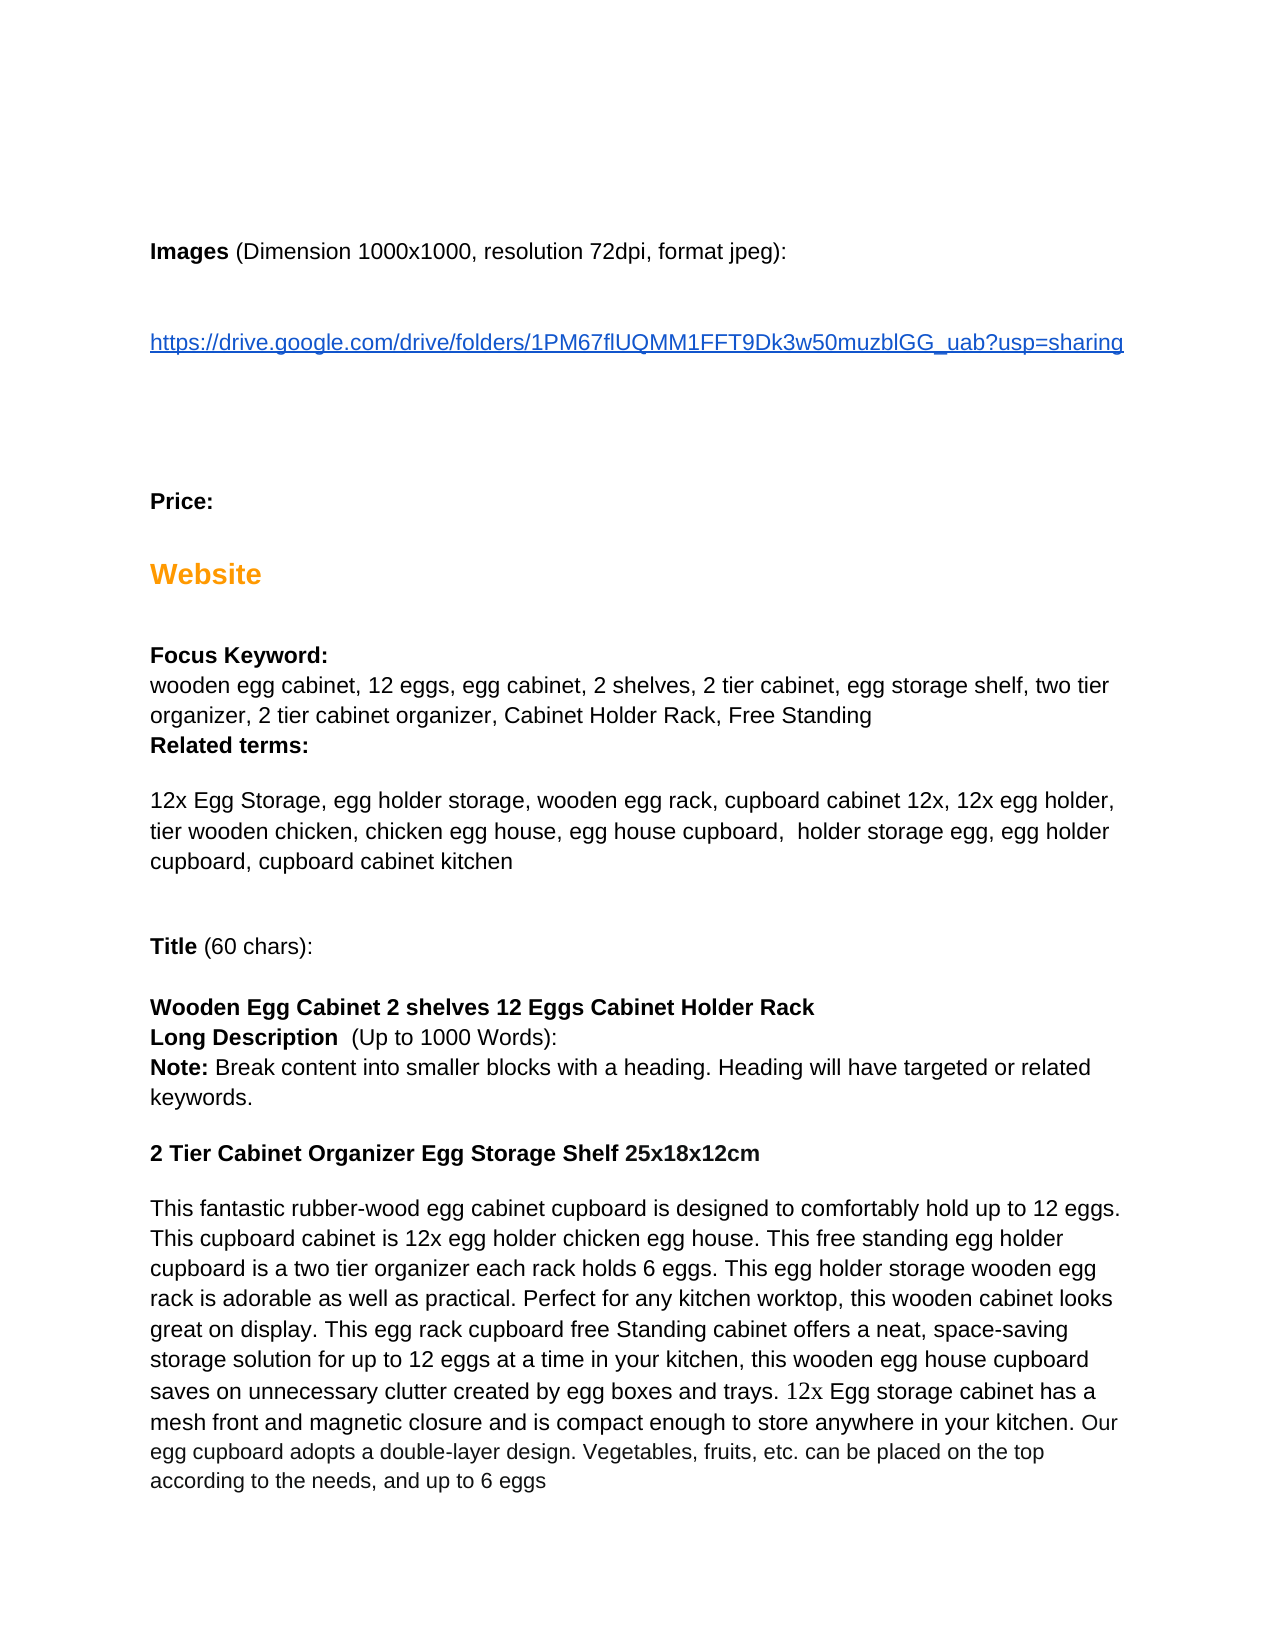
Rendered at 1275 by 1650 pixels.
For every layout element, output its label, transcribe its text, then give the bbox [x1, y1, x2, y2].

text wooden egg cabinet, 12 eggs, egg cabinet, 2 shelves, 2 tier cabinet, egg storage shelf, two tier organizer, 2 tier cabinet organizer, Cabinet Holder Rack, Free Standing [150, 672, 1125, 728]
text This fantastic rubber-wood egg cabinet cupboard is designed to comfortably hold up to 12 eggs. This cupboard cabinet is 12x egg holder chicken egg house. This free standing egg holder cupboard is a two tier organizer each rack holds 6 eggs. This egg holder storage wooden egg rack is adorable as well as practical. Perfect for any kitchen worktop, this wooden cabinet looks great on display. This egg rack cupboard free Standing cabinet offers a neat, space-saving storage solution for up to 12 eggs at a time in your kitchen, this wooden egg house cupboard saves on unnecessary clutter created by egg boxes and trays. 12x Egg storage cabinet has a mesh front and magnetic closure and is compact enough to store anywhere in your kitchen. Our egg cupboard adopts a double-layer design. Vegetables, fruits, etc. can be placed on the top according to the needs, and up to 6 eggs [150, 1195, 1125, 1493]
text Focus Keyword: [150, 642, 1125, 668]
text Related terms: [150, 732, 1125, 759]
text Price: [150, 488, 1125, 514]
text Note: Break content into smaller blocks with a heading. Heading will have targeted or related keywords. [150, 1054, 1125, 1111]
text Images (Dimension 1000x1000, resolution 72dpi, format jpeg): [150, 238, 1125, 264]
text Title (60 chars): [150, 933, 1125, 960]
text Long Description (Up to 1000 Words): [150, 1024, 1125, 1050]
text 12x Egg Storage, egg holder storage, wooden egg rack, cupboard cabinet 12x, 12x egg holder, tier wooden chicken, chicken egg house, egg house cupboard, holder storage egg, egg holder cupboard, cupboard cabinet kitchen [150, 787, 1125, 874]
text Wooden Egg Cabinet 2 shelves 12 Eggs Cabinet Holder Rack [150, 994, 1125, 1020]
text 2 Tier Cabinet Organizer Egg Storage Shelf 25x18x12cm [150, 1139, 1125, 1166]
text Website [150, 557, 1125, 590]
text https://drive.google.com/drive/folders/1PM67flUQMM1FFT9Dk3w50muzblGG_uab?usp=sharing [150, 329, 1125, 355]
